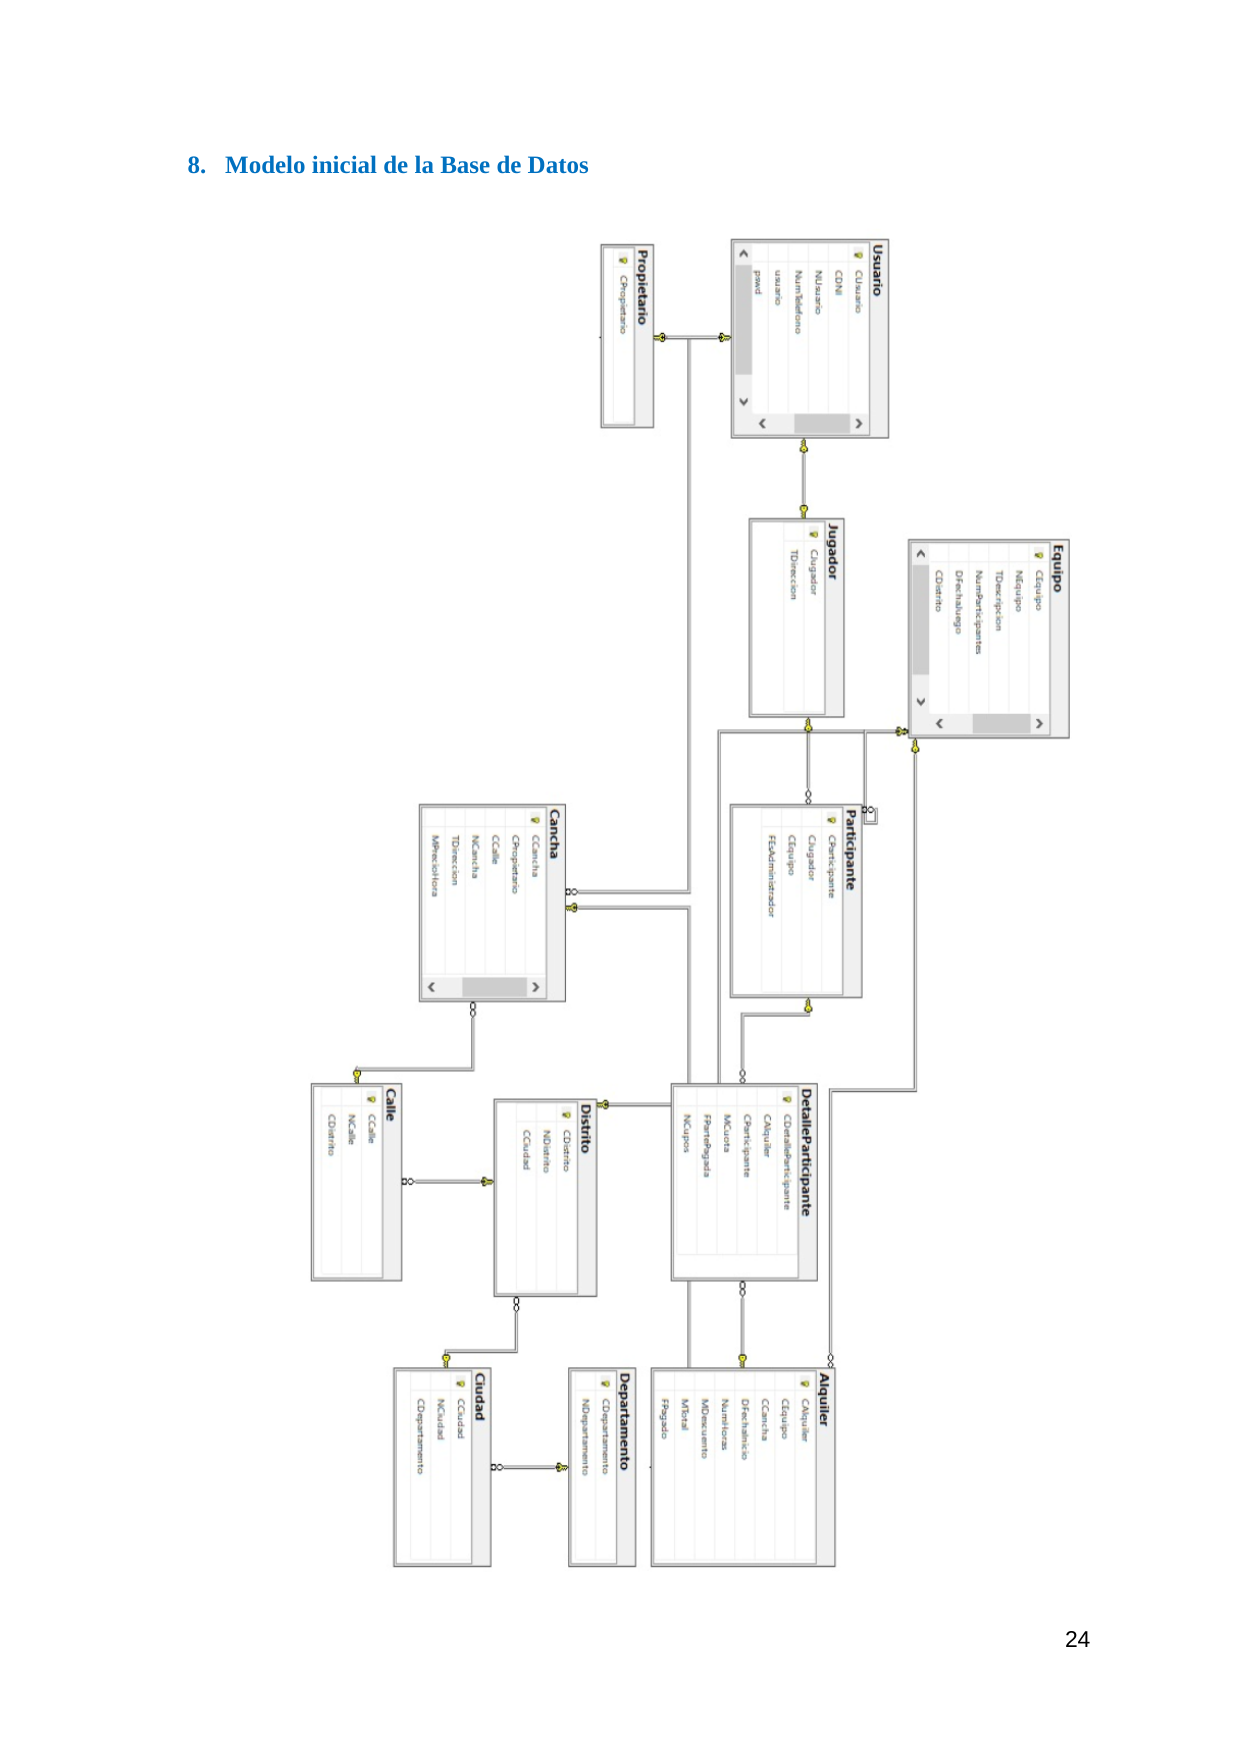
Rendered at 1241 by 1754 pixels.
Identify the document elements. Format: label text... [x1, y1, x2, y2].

picture [308, 230, 1080, 1571]
text Modelo inicial de la Base de Datos [187, 150, 1090, 179]
